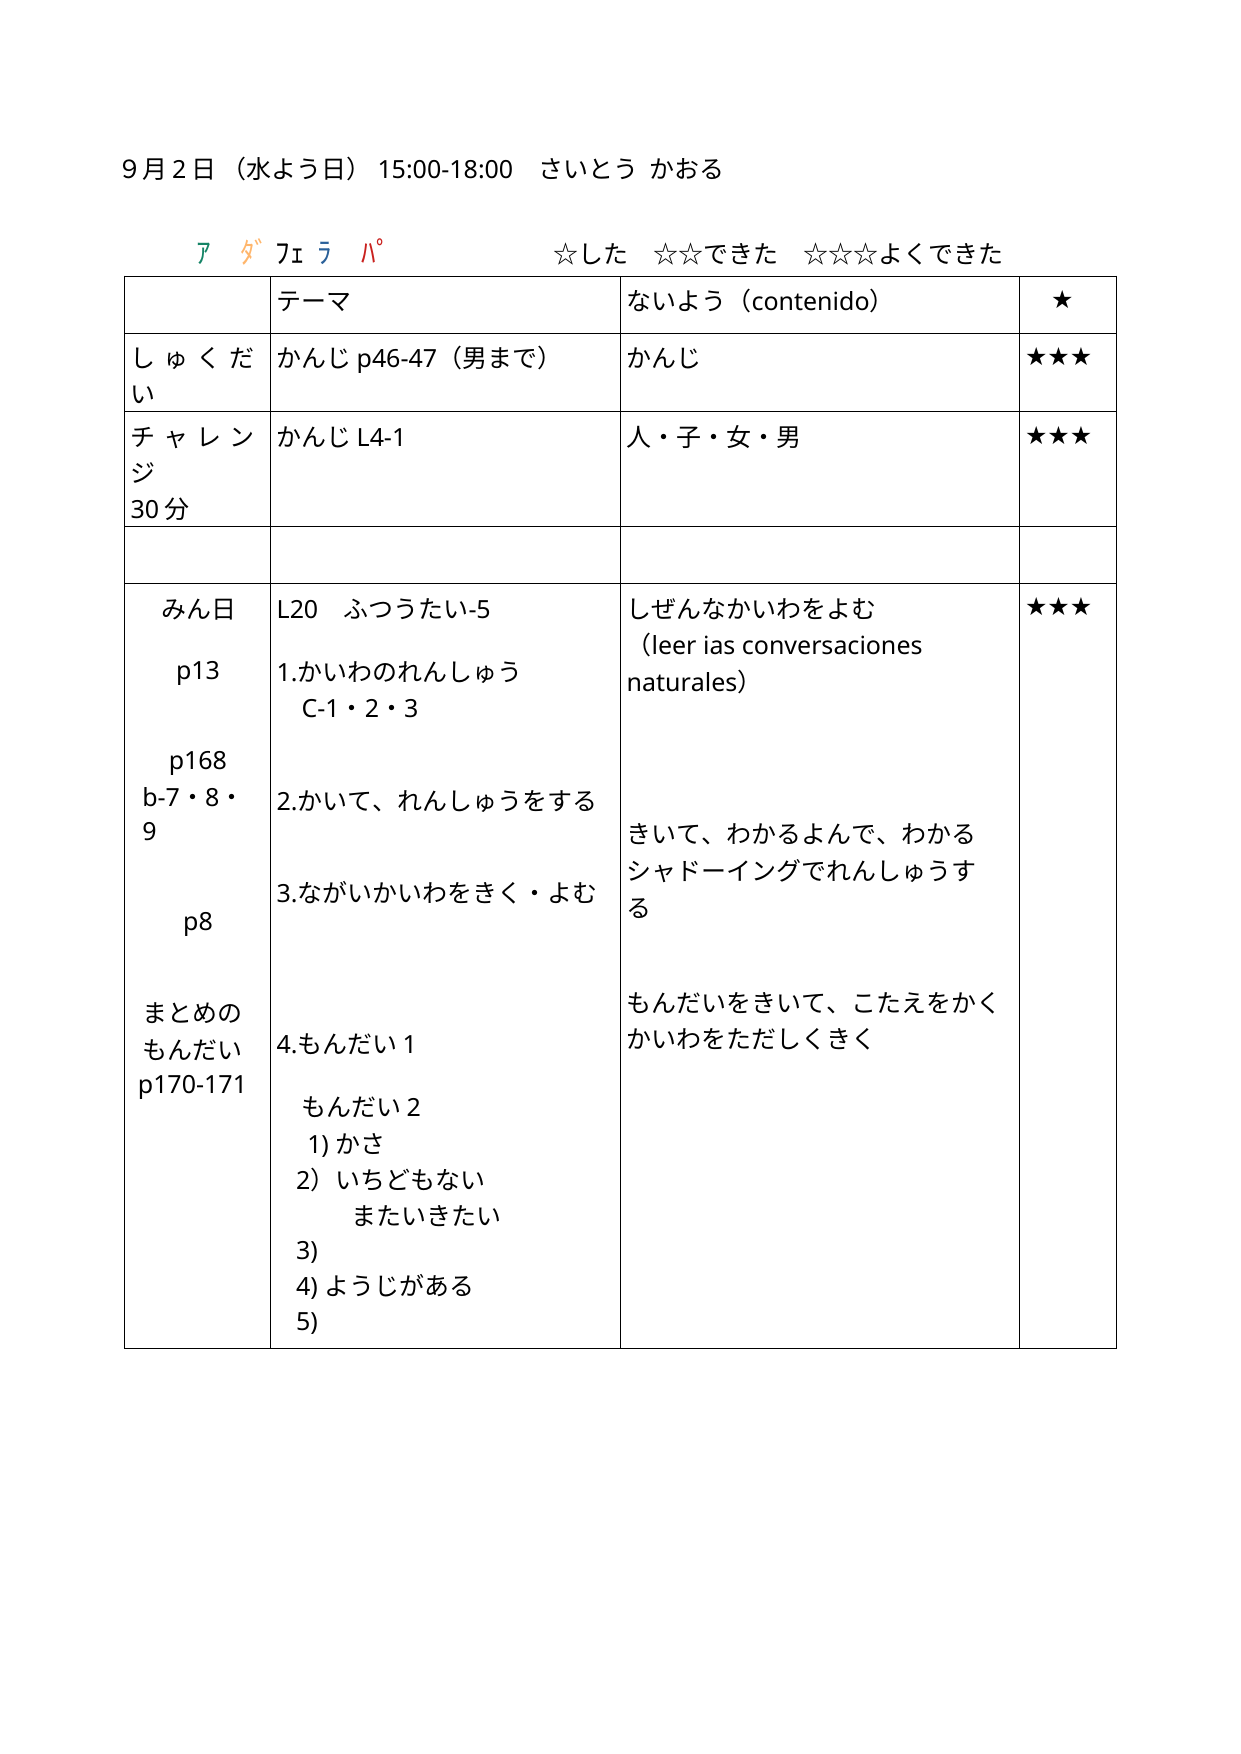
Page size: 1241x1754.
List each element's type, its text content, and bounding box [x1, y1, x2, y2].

table_cell 人・子・女・男 [621, 412, 1019, 526]
table_cell かんじL4-1 [271, 412, 620, 526]
table_cell L20 ふつうたい-5 1.かいわのれんしゅう C-1・2・3 2.かいて、れんしゅうをする 3.ながいかいわをきく・よむ 4.もんだい1 もんだい2 1) かさ 2）いちどもない またいきたい 3) 4) ようじがある 5) [271, 584, 620, 1347]
table_cell [271, 527, 620, 583]
table_header テーマ [271, 277, 620, 332]
table_cell チャレンジ 30分 [125, 412, 270, 526]
table_cell しゅくだい [125, 334, 270, 411]
table_cell [125, 527, 270, 583]
text ｱ ﾀﾞ ﾌｪ ﾗ ﾊﾟ ☆した ☆☆できた ☆☆☆よくできた [117, 230, 1090, 272]
table_cell みん日 p13 p168 b-7・8・9 p8 まとめのもんだい p170-171 [125, 584, 270, 1347]
text ９月2日 （水よう日） 15:00-18:00 さいとう かおる [117, 150, 1090, 186]
table_cell しぜんなかいわをよむ （leer ias conversaciones naturales） きいて、わかるよんで、わかるシャドーイングでれんしゅうする もんだいをきいて、こたえをかくかいわをただしくきく [621, 584, 1019, 1347]
table_cell ★★★ [1020, 334, 1116, 411]
table_cell かんじ [621, 334, 1019, 411]
table_header ないよう（contenido） [621, 277, 1019, 332]
table_cell [621, 527, 1019, 583]
table_header [125, 277, 270, 332]
table_header ★ [1020, 277, 1116, 332]
table_cell かんじp46-47（男まで） [271, 334, 620, 411]
table_cell [1020, 527, 1116, 583]
table_cell ★★★ [1020, 412, 1116, 526]
table_cell ★★★ [1020, 584, 1116, 1347]
